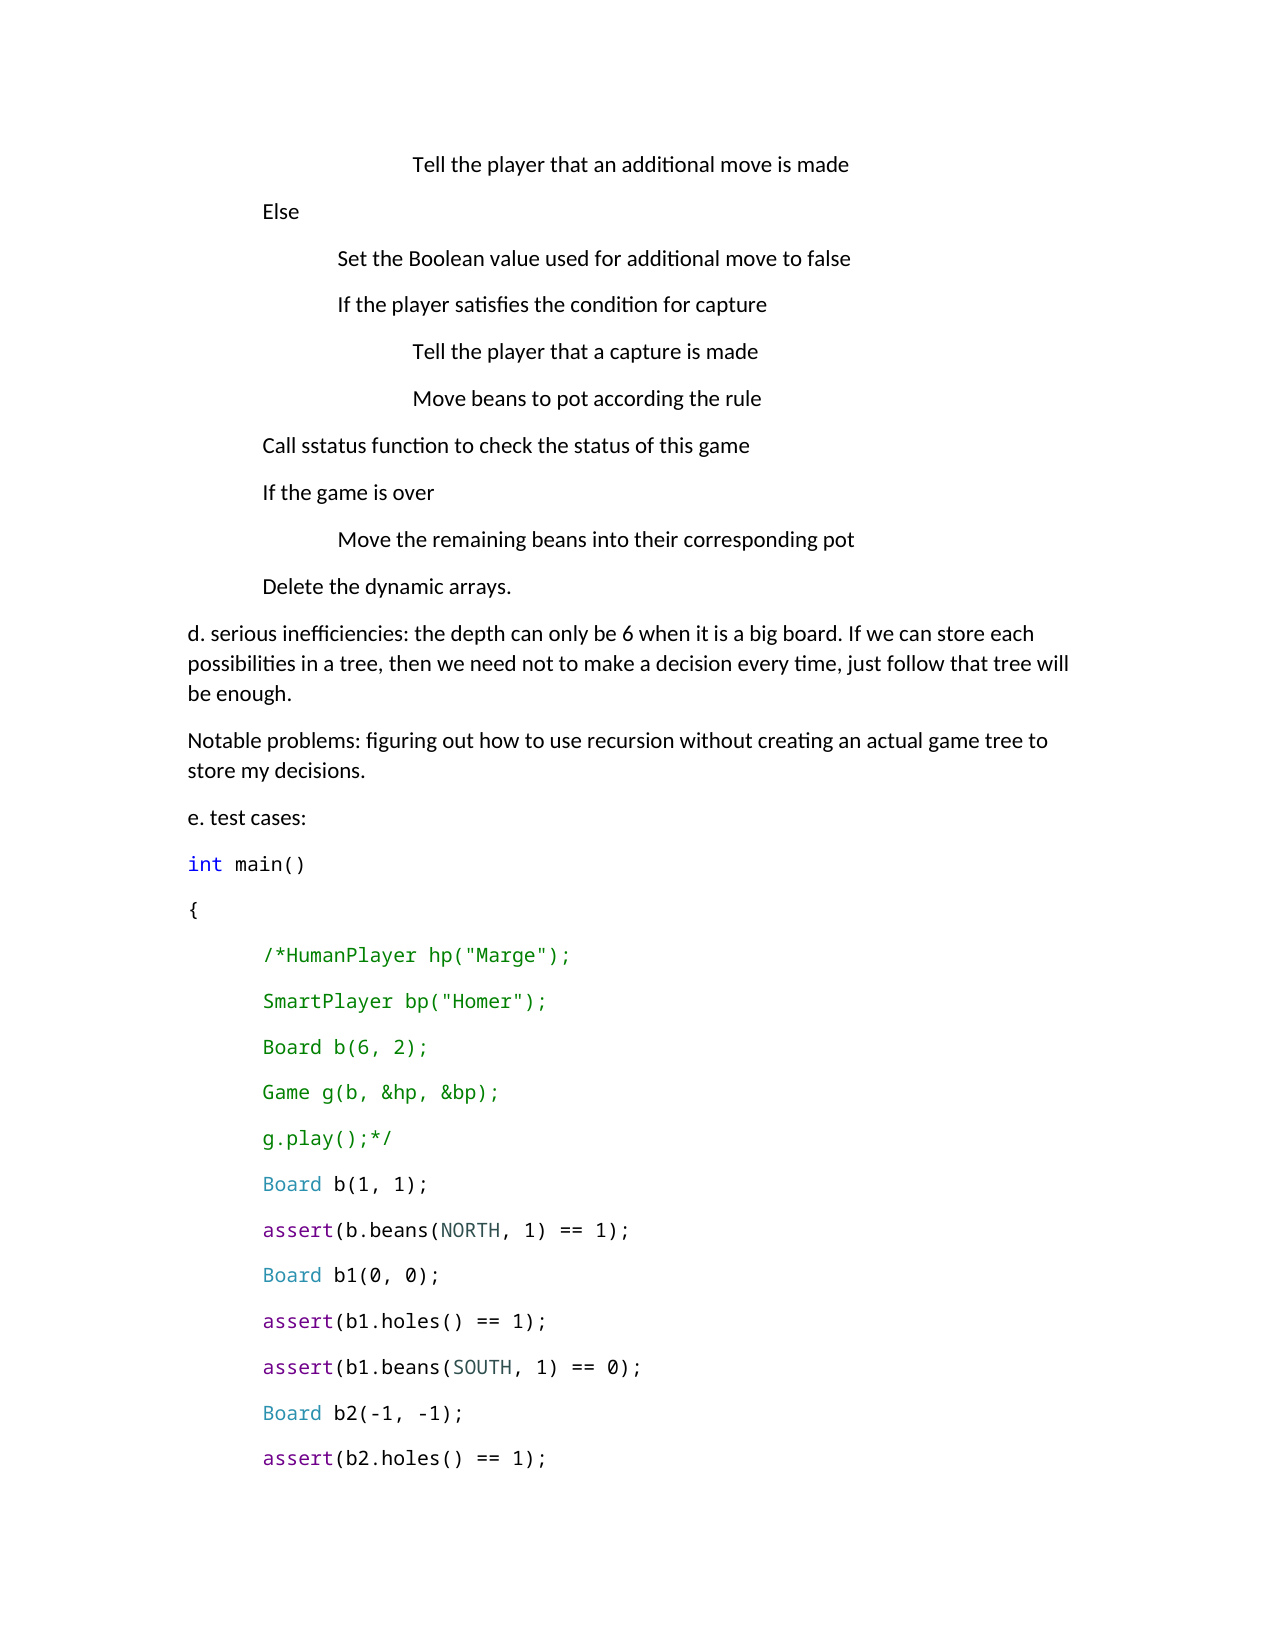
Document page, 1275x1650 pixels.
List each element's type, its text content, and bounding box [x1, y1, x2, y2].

text Notable problems: figuring out how to use recursion without creating an actual game tree to store my decisions. [187, 726, 1087, 784]
text Set the Boolean value used for additional move to false [187, 244, 1087, 272]
text Board b(1, 1); [187, 1170, 1087, 1197]
text { [187, 896, 1087, 923]
text Delete the dynamic arrays. [187, 572, 1087, 600]
text Tell the player that a capture is made [187, 337, 1087, 366]
text Board b1(0, 0); [187, 1262, 1087, 1288]
text If the player satisfies the condition for capture [187, 291, 1087, 319]
text Board b2(-1, -1); [187, 1399, 1087, 1426]
text assert(b1.holes() == 1); [187, 1307, 1087, 1334]
text g.play();*/ [187, 1124, 1087, 1151]
text Call sstatus function to check the status of this game [187, 431, 1087, 459]
text Move beans to pot according the rule [187, 384, 1087, 412]
text SmartPlayer bp("Homer"); [187, 987, 1087, 1014]
text int main() [187, 850, 1087, 877]
text Tell the player that an additional move is made [187, 150, 1087, 178]
text Game g(b, &hp, &bp); [187, 1079, 1087, 1106]
text d. serious inefficiencies: the depth can only be 6 when it is a big board. If we can store each possibilities in a tree, then we need not to make a decision every time, just follow that tree will be enough. [187, 619, 1087, 707]
text If the game is over [187, 478, 1087, 506]
text assert(b2.holes() == 1); [187, 1444, 1087, 1471]
text /*HumanPlayer hp("Marge"); [187, 941, 1087, 968]
text Else [187, 197, 1087, 225]
text assert(b.beans(NORTH, 1) == 1); [187, 1216, 1087, 1243]
text Move the remaining beans into their corresponding pot [187, 525, 1087, 553]
text e. test cases: [187, 803, 1087, 831]
text Board b(6, 2); [187, 1033, 1087, 1060]
text assert(b1.beans(SOUTH, 1) == 0); [187, 1353, 1087, 1380]
